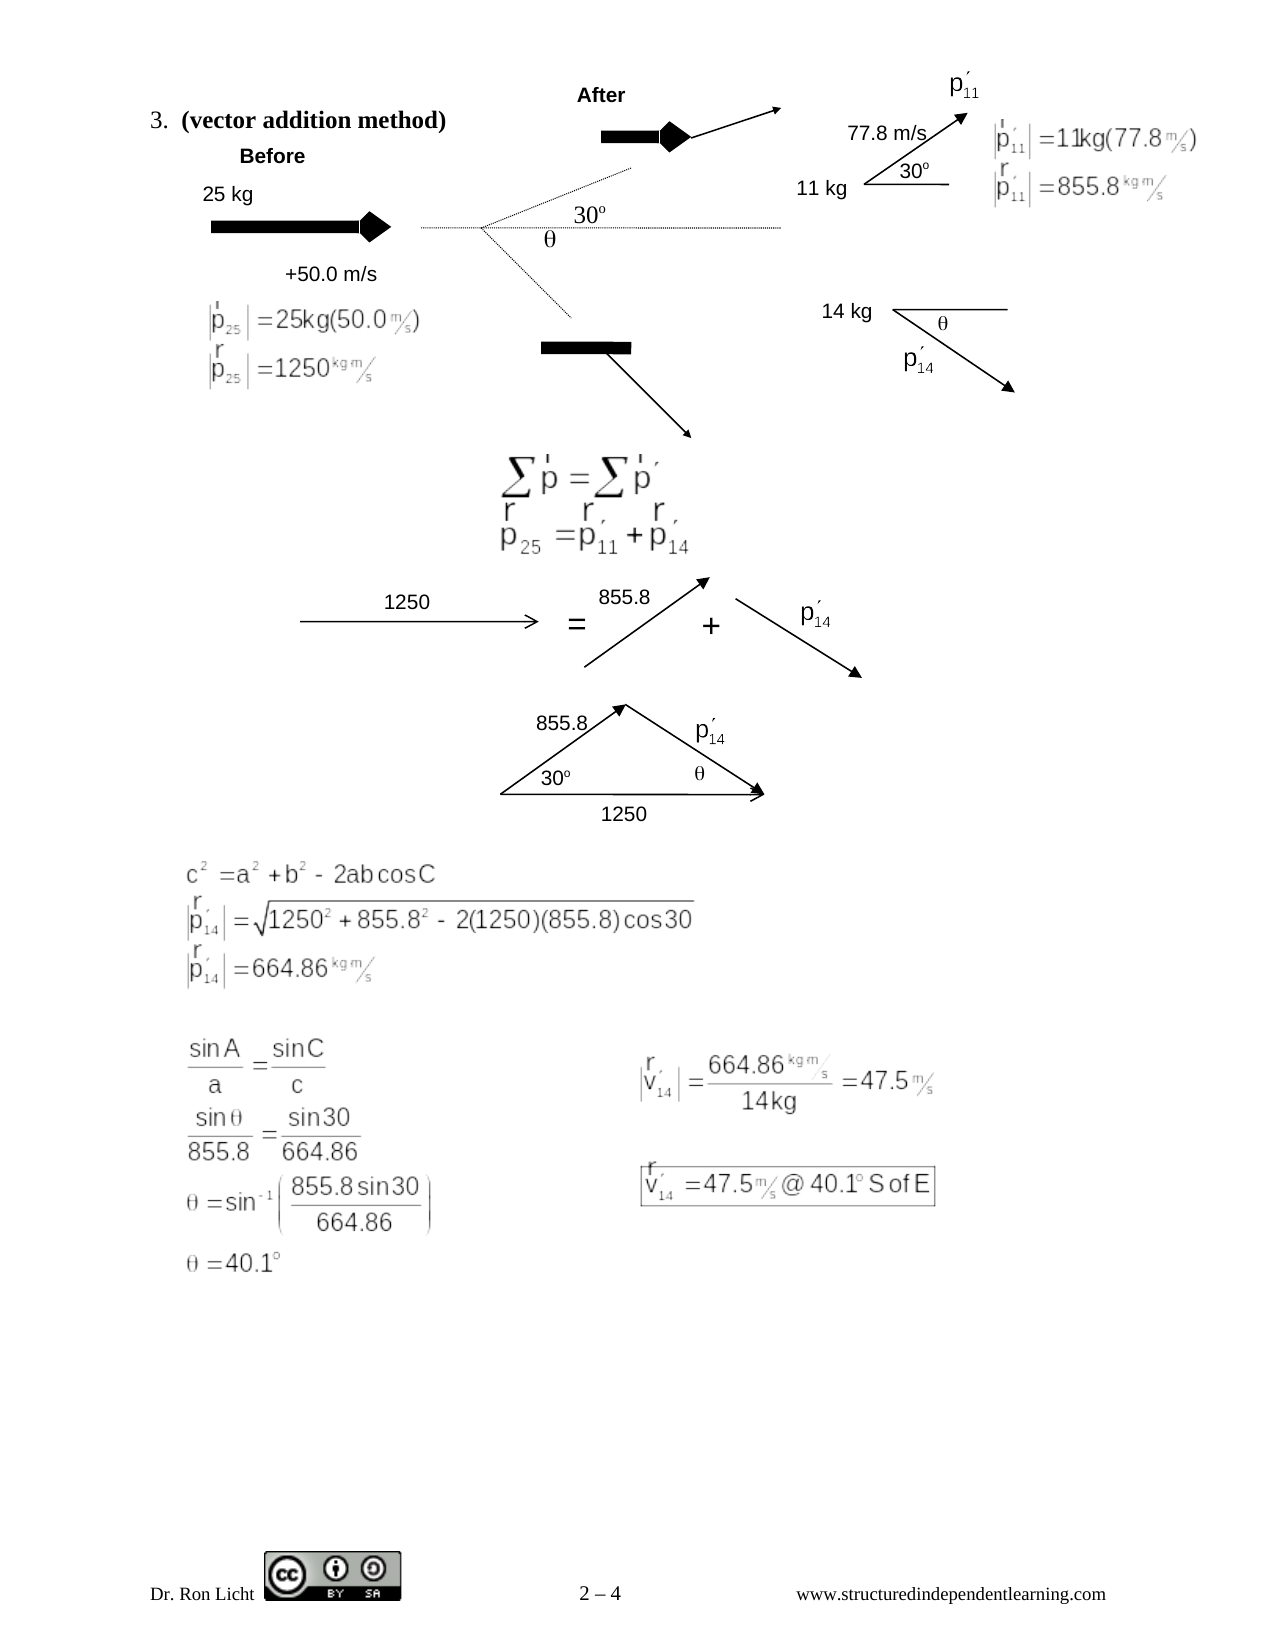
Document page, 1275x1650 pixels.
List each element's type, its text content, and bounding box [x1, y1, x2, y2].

picture [264, 1551, 402, 1601]
text 3. (vector addition method) [150, 105, 1125, 134]
